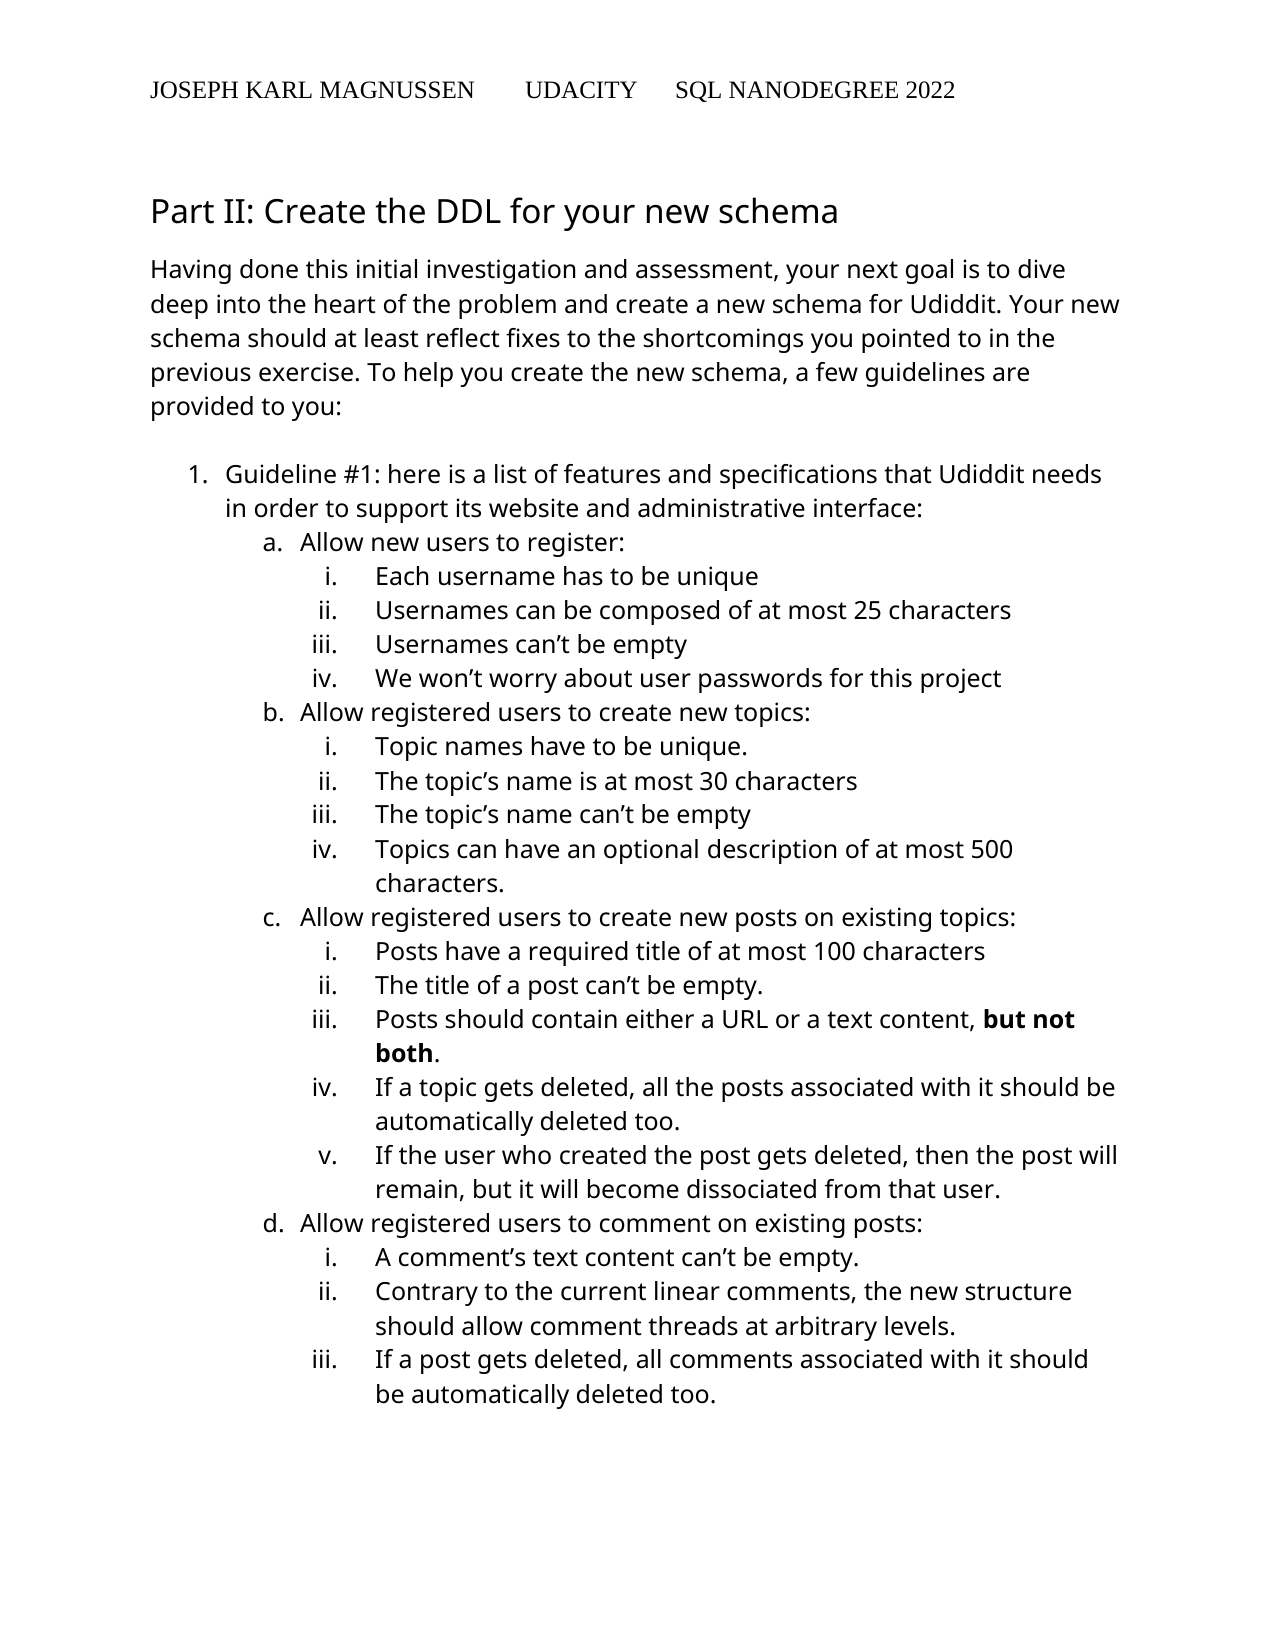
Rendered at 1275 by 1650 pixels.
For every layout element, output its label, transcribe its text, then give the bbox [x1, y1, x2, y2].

subtitle Part II: Create the DDL for your new schema [150, 187, 1125, 233]
list Allow registered users to create new posts on existing topics: [262, 899, 1125, 933]
list We won’t worry about user passwords for this project [337, 661, 1125, 695]
list Usernames can be composed of at most 25 characters [337, 593, 1125, 627]
list Contrary to the current linear comments, the new structure should allow comment threads at arbitrary levels. [337, 1274, 1125, 1342]
list The title of a post can’t be empty. [337, 967, 1125, 1002]
list The topic’s name can’t be empty [337, 797, 1125, 831]
text Having done this initial investigation and assessment, your next goal is to dive deep into the heart of the problem and create a new schema for Udiddit. Your new schema should at least reflect fixes to the shortcomings you pointed to in the previous exercise. To help you create the new schema, a few guidelines are provided to you: [150, 252, 1125, 422]
list If the user who created the post gets deleted, then the post will remain, but it will become dissociated from that user. [337, 1138, 1125, 1206]
list Guideline #1: here is a list of features and specifications that Udiddit needs in order to support its website and administrative interface: [187, 457, 1125, 525]
list Posts have a required title of at most 100 characters [337, 933, 1125, 967]
list If a post gets deleted, all comments associated with it should be automatically deleted too. [337, 1342, 1125, 1410]
list A comment’s text content can’t be empty. [337, 1240, 1125, 1274]
list Usernames can’t be empty [337, 627, 1125, 661]
list Topics can have an optional description of at most 500 characters. [337, 831, 1125, 899]
list Allow registered users to comment on existing posts: [262, 1206, 1125, 1240]
list The topic’s name is at most 30 characters [337, 763, 1125, 797]
list If a topic gets deleted, all the posts associated with it should be automatically deleted too. [337, 1070, 1125, 1138]
list Each username has to be unique [337, 559, 1125, 593]
list Posts should contain either a URL or a text content, but not both. [337, 1002, 1125, 1070]
list Allow new users to register: [262, 525, 1125, 559]
list Topic names have to be unique. [337, 729, 1125, 763]
list Allow registered users to create new topics: [262, 695, 1125, 729]
